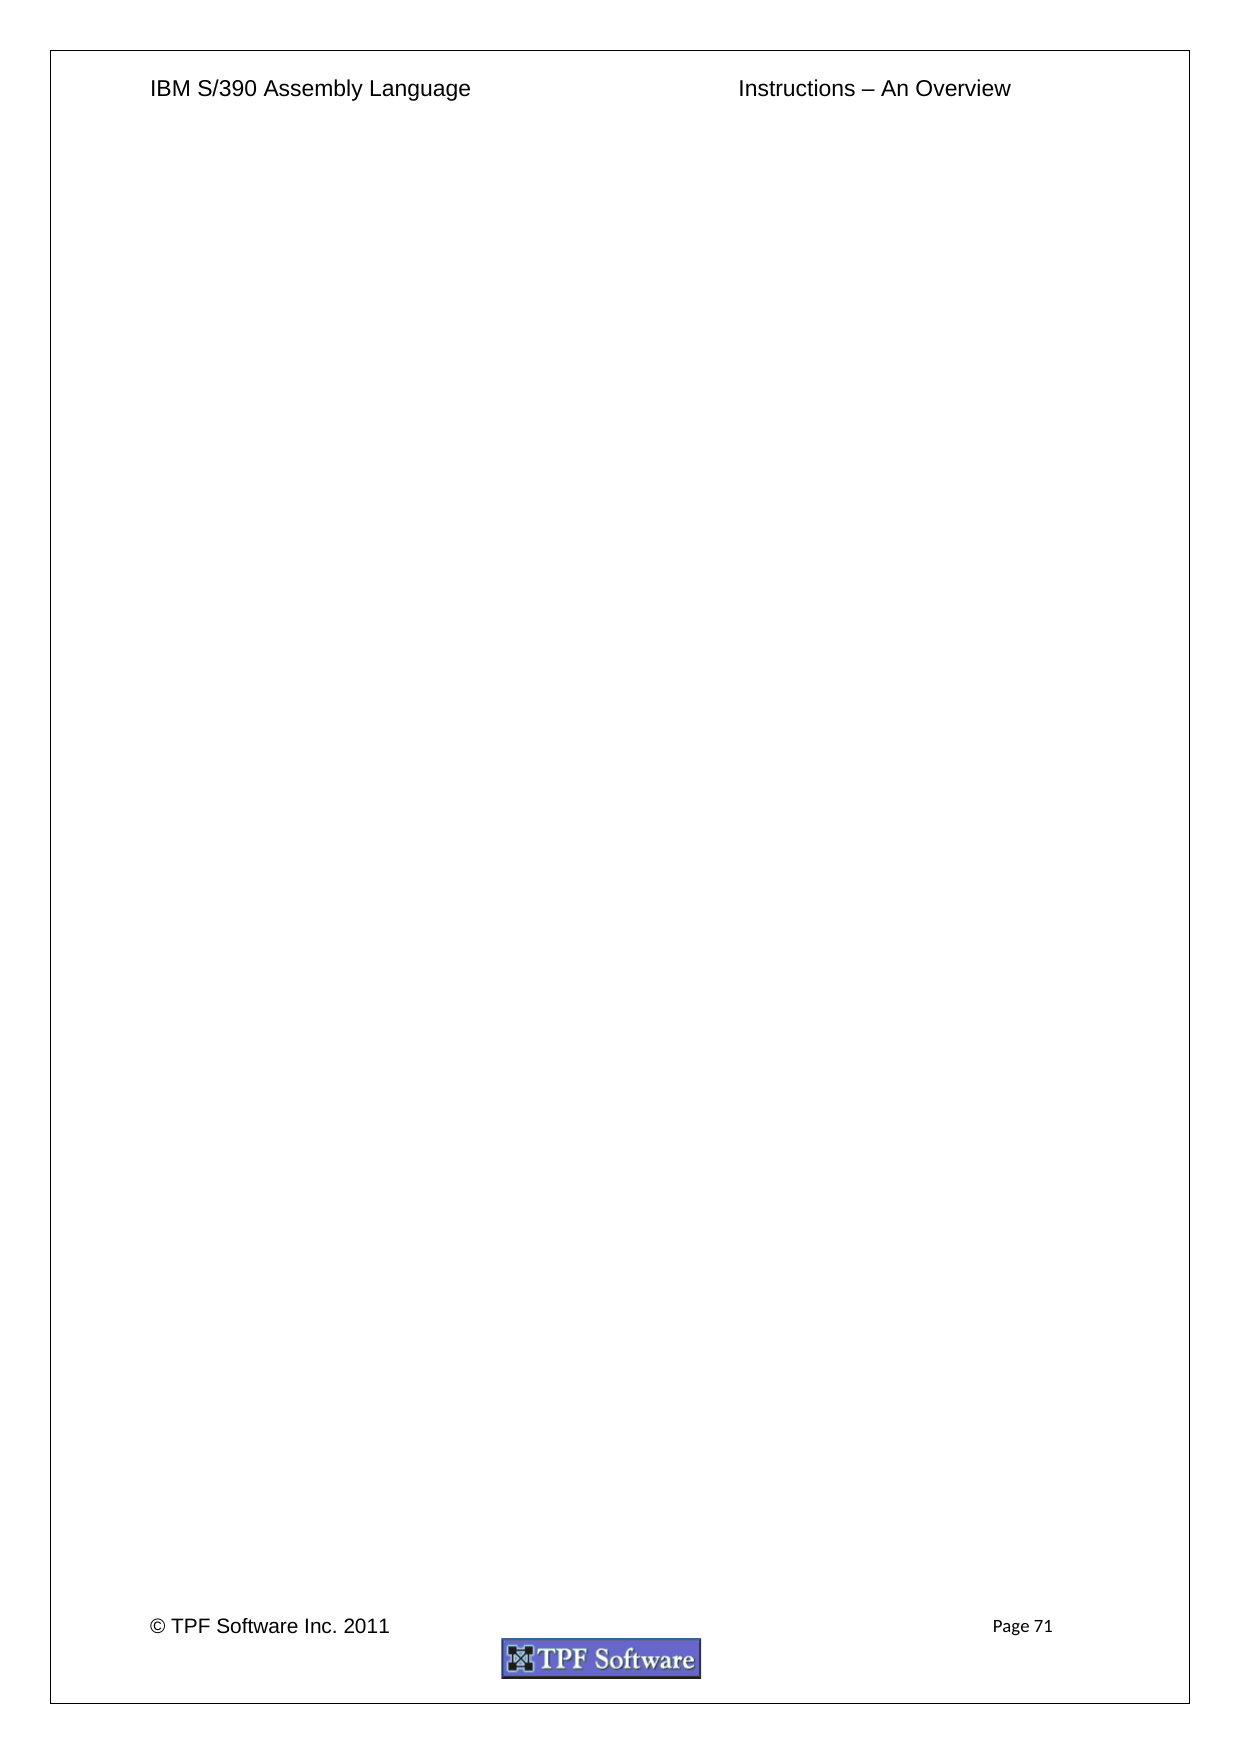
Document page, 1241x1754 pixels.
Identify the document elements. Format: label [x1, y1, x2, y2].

picture [501, 1638, 702, 1679]
